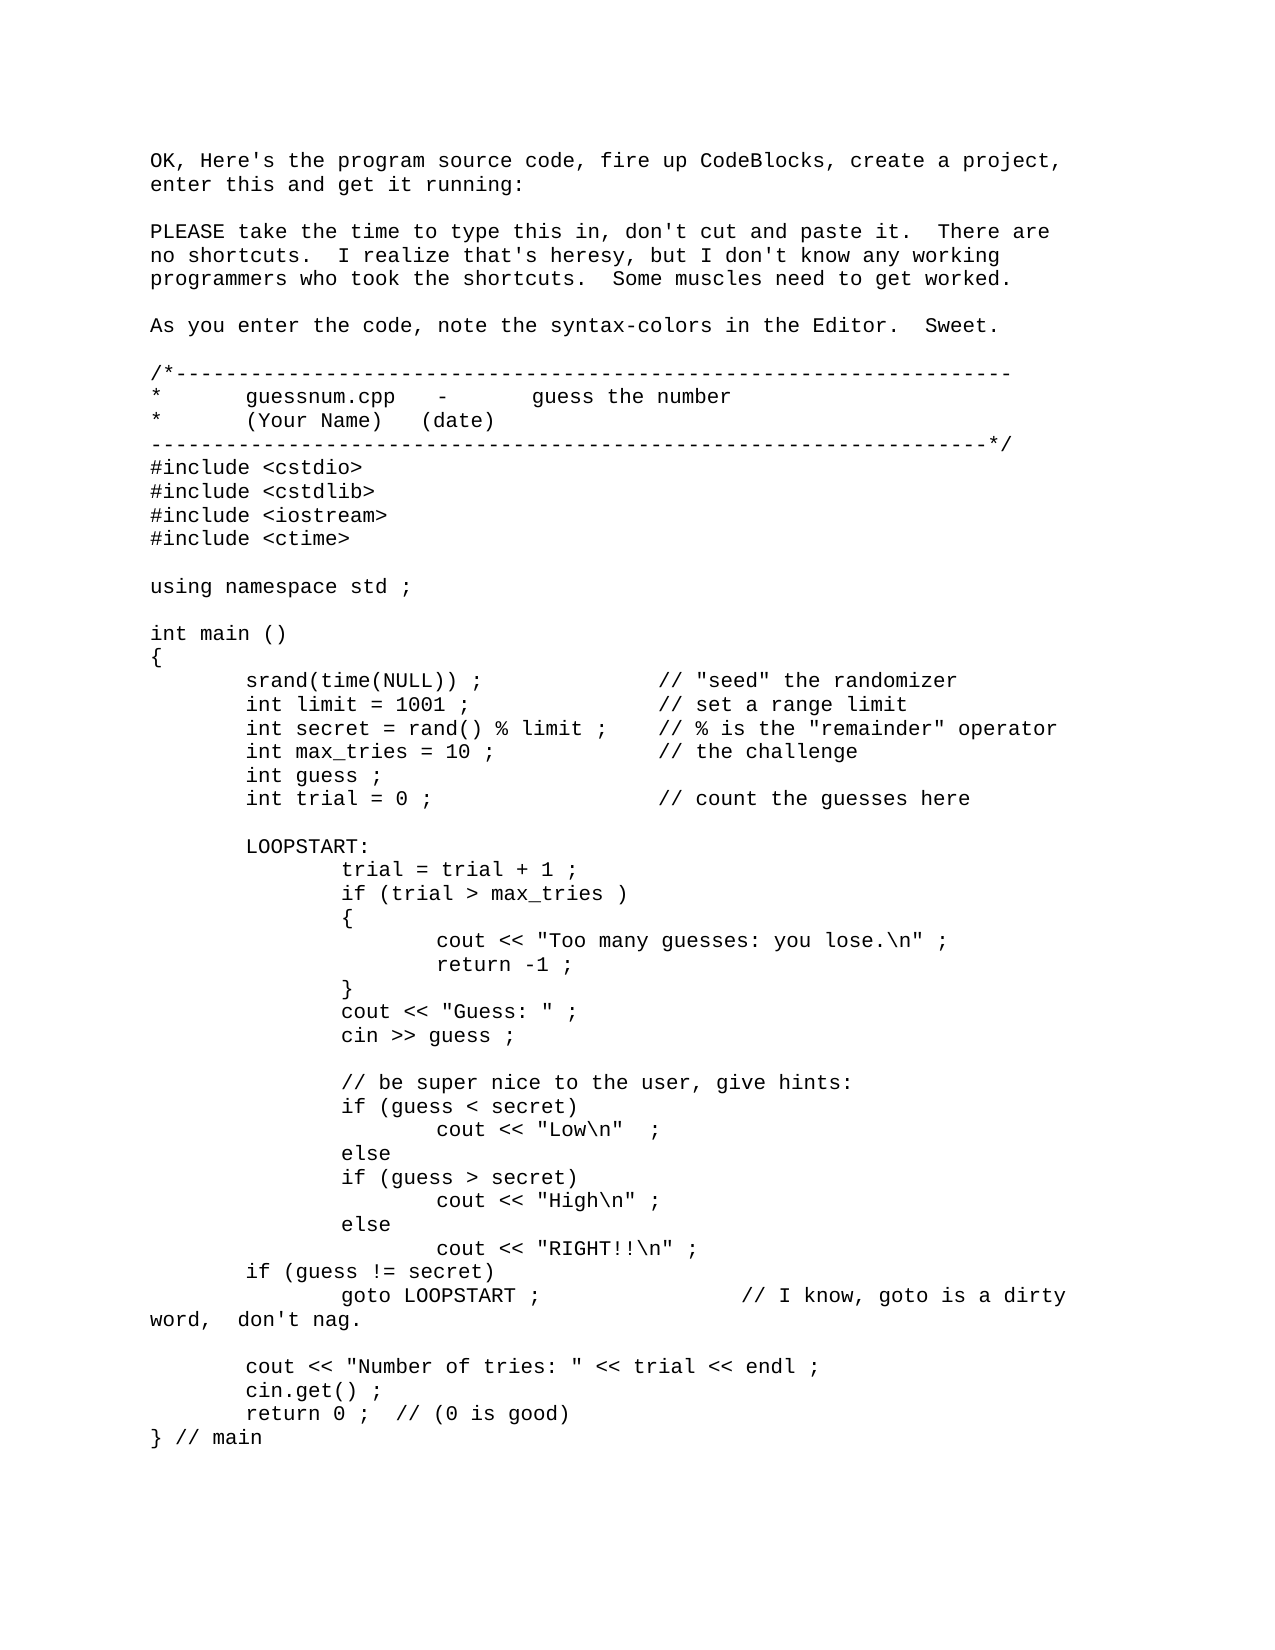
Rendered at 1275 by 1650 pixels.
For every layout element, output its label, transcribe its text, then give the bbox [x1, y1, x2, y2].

text if (guess != secret) [150, 1261, 1125, 1285]
text cout << "RIGHT!!\n" ; [150, 1238, 1125, 1261]
text trial = trial + 1 ; [150, 859, 1125, 883]
text else [150, 1143, 1125, 1167]
text OK, Here's the program source code, fire up CodeBlocks, create a project, [150, 150, 1125, 174]
text * guessnum.cpp - guess the number [150, 386, 1125, 410]
text int trial = 0 ; // count the guesses here [150, 788, 1125, 812]
text no shortcuts. I realize that's heresy, but I don't know any working [150, 244, 1125, 268]
text #include <cstdio> [150, 457, 1125, 481]
text int guess ; [150, 765, 1125, 788]
text { [150, 907, 1125, 930]
text return -1 ; [150, 954, 1125, 978]
text cout << "Low\n" ; [150, 1119, 1125, 1143]
text As you enter the code, note the syntax-colors in the Editor. Sweet. [150, 316, 1125, 339]
text cout << "High\n" ; [150, 1190, 1125, 1214]
text -------------------------------------------------------------------*/ [150, 434, 1125, 457]
text int limit = 1001 ; // set a range limit [150, 694, 1125, 717]
text #include <iostream> [150, 505, 1125, 528]
text /*------------------------------------------------------------------- [150, 363, 1125, 386]
text else [150, 1214, 1125, 1238]
text } // main [150, 1427, 1125, 1451]
text // be super nice to the user, give hints: [150, 1072, 1125, 1096]
text #include <cstdlib> [150, 481, 1125, 505]
text cout << "Guess: " ; [150, 1001, 1125, 1025]
text } [150, 978, 1125, 1001]
text if (guess > secret) [150, 1167, 1125, 1190]
text using namespace std ; [150, 576, 1125, 599]
text cout << "Too many guesses: you lose.\n" ; [150, 930, 1125, 954]
text { [150, 647, 1125, 670]
text cout << "Number of tries: " << trial << endl ; [150, 1356, 1125, 1379]
text enter this and get it running: [150, 174, 1125, 197]
text if (guess < secret) [150, 1096, 1125, 1119]
text #include <ctime> [150, 528, 1125, 552]
text int max_tries = 10 ; // the challenge [150, 741, 1125, 765]
text srand(time(NULL)) ; // "seed" the randomizer [150, 670, 1125, 694]
text * (Your Name) (date) [150, 410, 1125, 434]
text programmers who took the shortcuts. Some muscles need to get worked. [150, 268, 1125, 292]
text return 0 ; // (0 is good) [150, 1403, 1125, 1427]
text int main () [150, 623, 1125, 647]
text PLEASE take the time to type this in, don't cut and paste it. There are [150, 221, 1125, 244]
text goto LOOPSTART ; // I know, goto is a dirty word, don't nag. [150, 1285, 1125, 1332]
text int secret = rand() % limit ; // % is the "remainder" operator [150, 717, 1125, 741]
text LOOPSTART: [150, 836, 1125, 859]
text cin.get() ; [150, 1379, 1125, 1403]
text if (trial > max_tries ) [150, 883, 1125, 907]
text cin >> guess ; [150, 1025, 1125, 1048]
